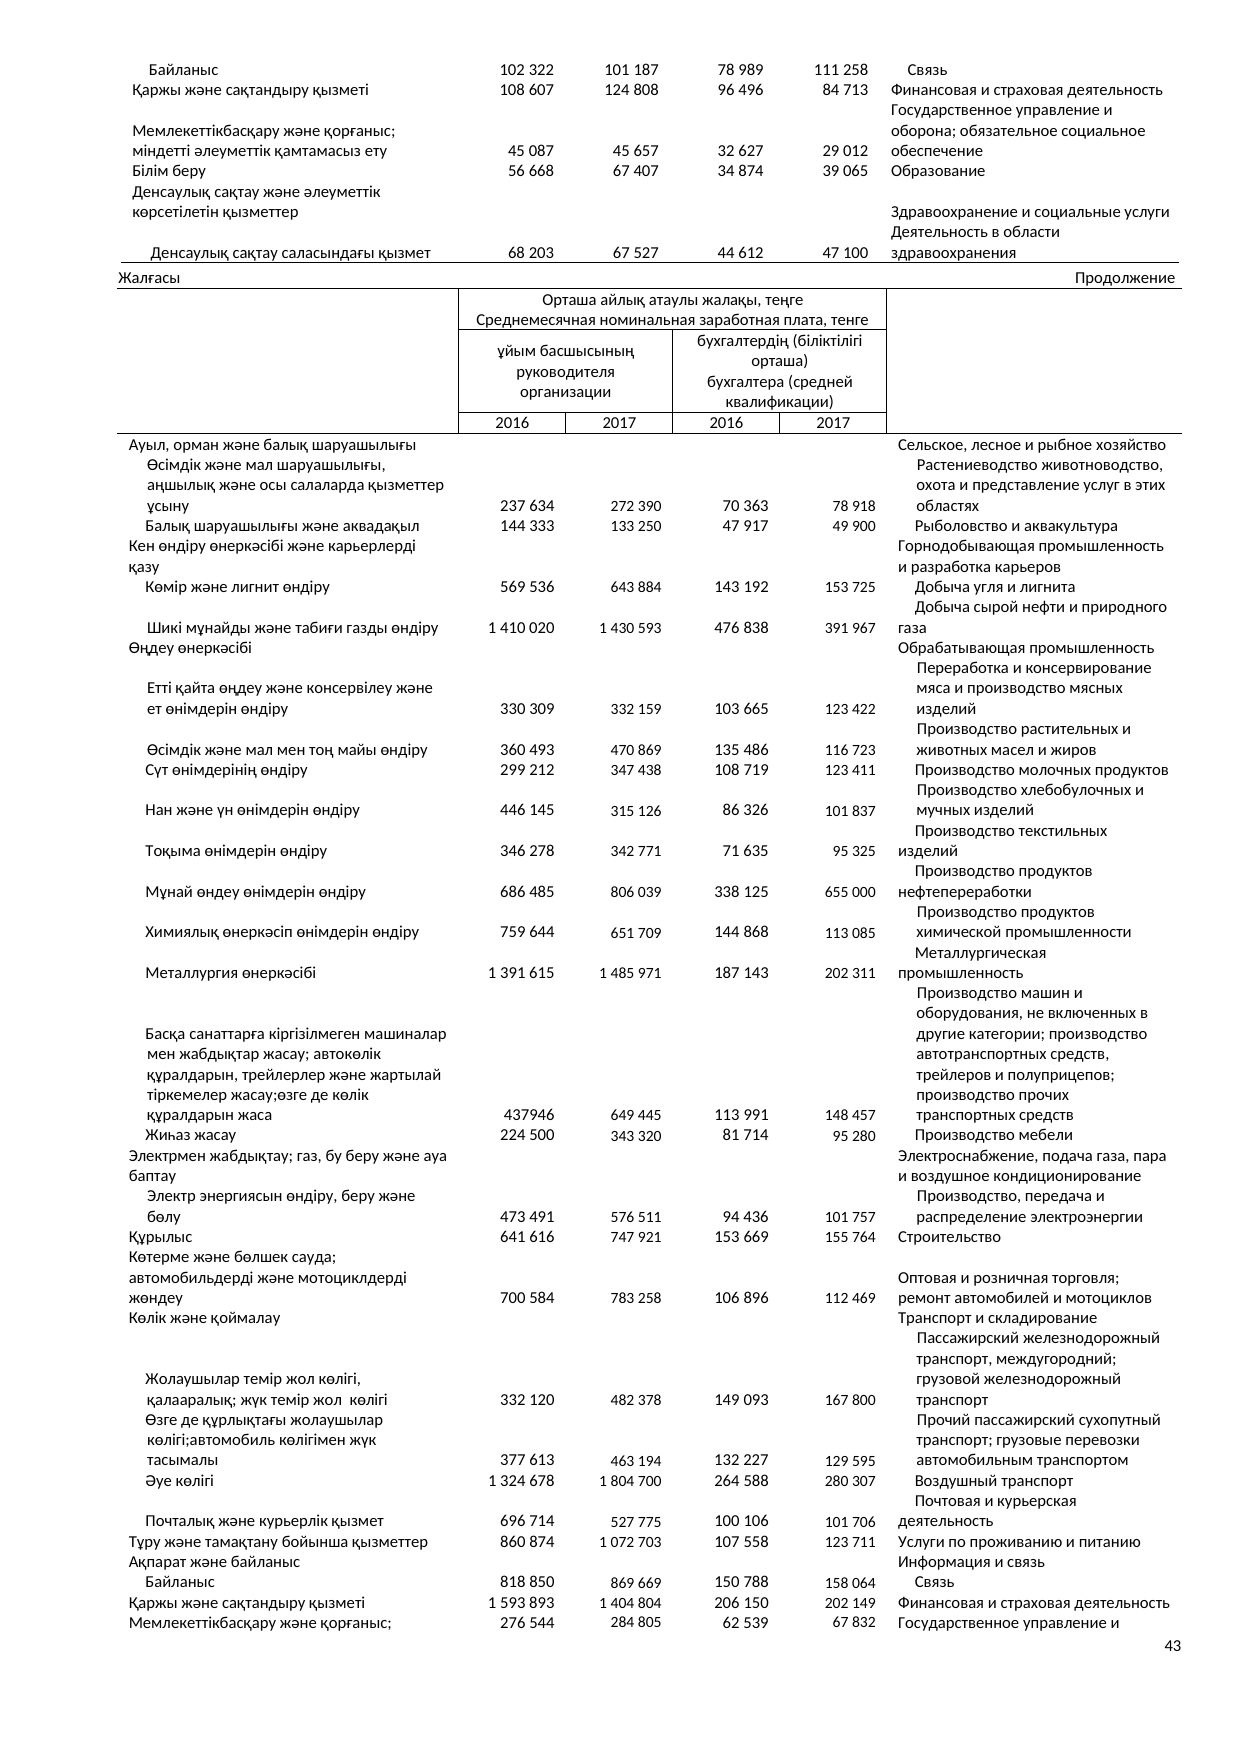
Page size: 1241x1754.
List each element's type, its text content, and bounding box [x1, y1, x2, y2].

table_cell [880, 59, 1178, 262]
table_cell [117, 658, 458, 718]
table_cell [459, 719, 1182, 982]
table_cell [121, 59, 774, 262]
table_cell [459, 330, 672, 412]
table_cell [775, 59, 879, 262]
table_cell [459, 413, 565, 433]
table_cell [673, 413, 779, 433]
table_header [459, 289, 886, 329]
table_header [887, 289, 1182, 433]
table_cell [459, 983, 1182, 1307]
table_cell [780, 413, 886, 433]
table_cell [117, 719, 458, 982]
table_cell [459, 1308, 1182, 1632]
text Жалғасы Продолжение [118, 267, 1181, 288]
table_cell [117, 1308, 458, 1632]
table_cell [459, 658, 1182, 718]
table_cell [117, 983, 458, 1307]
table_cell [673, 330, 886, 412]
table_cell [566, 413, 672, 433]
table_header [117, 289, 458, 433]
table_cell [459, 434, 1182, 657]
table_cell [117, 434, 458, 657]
